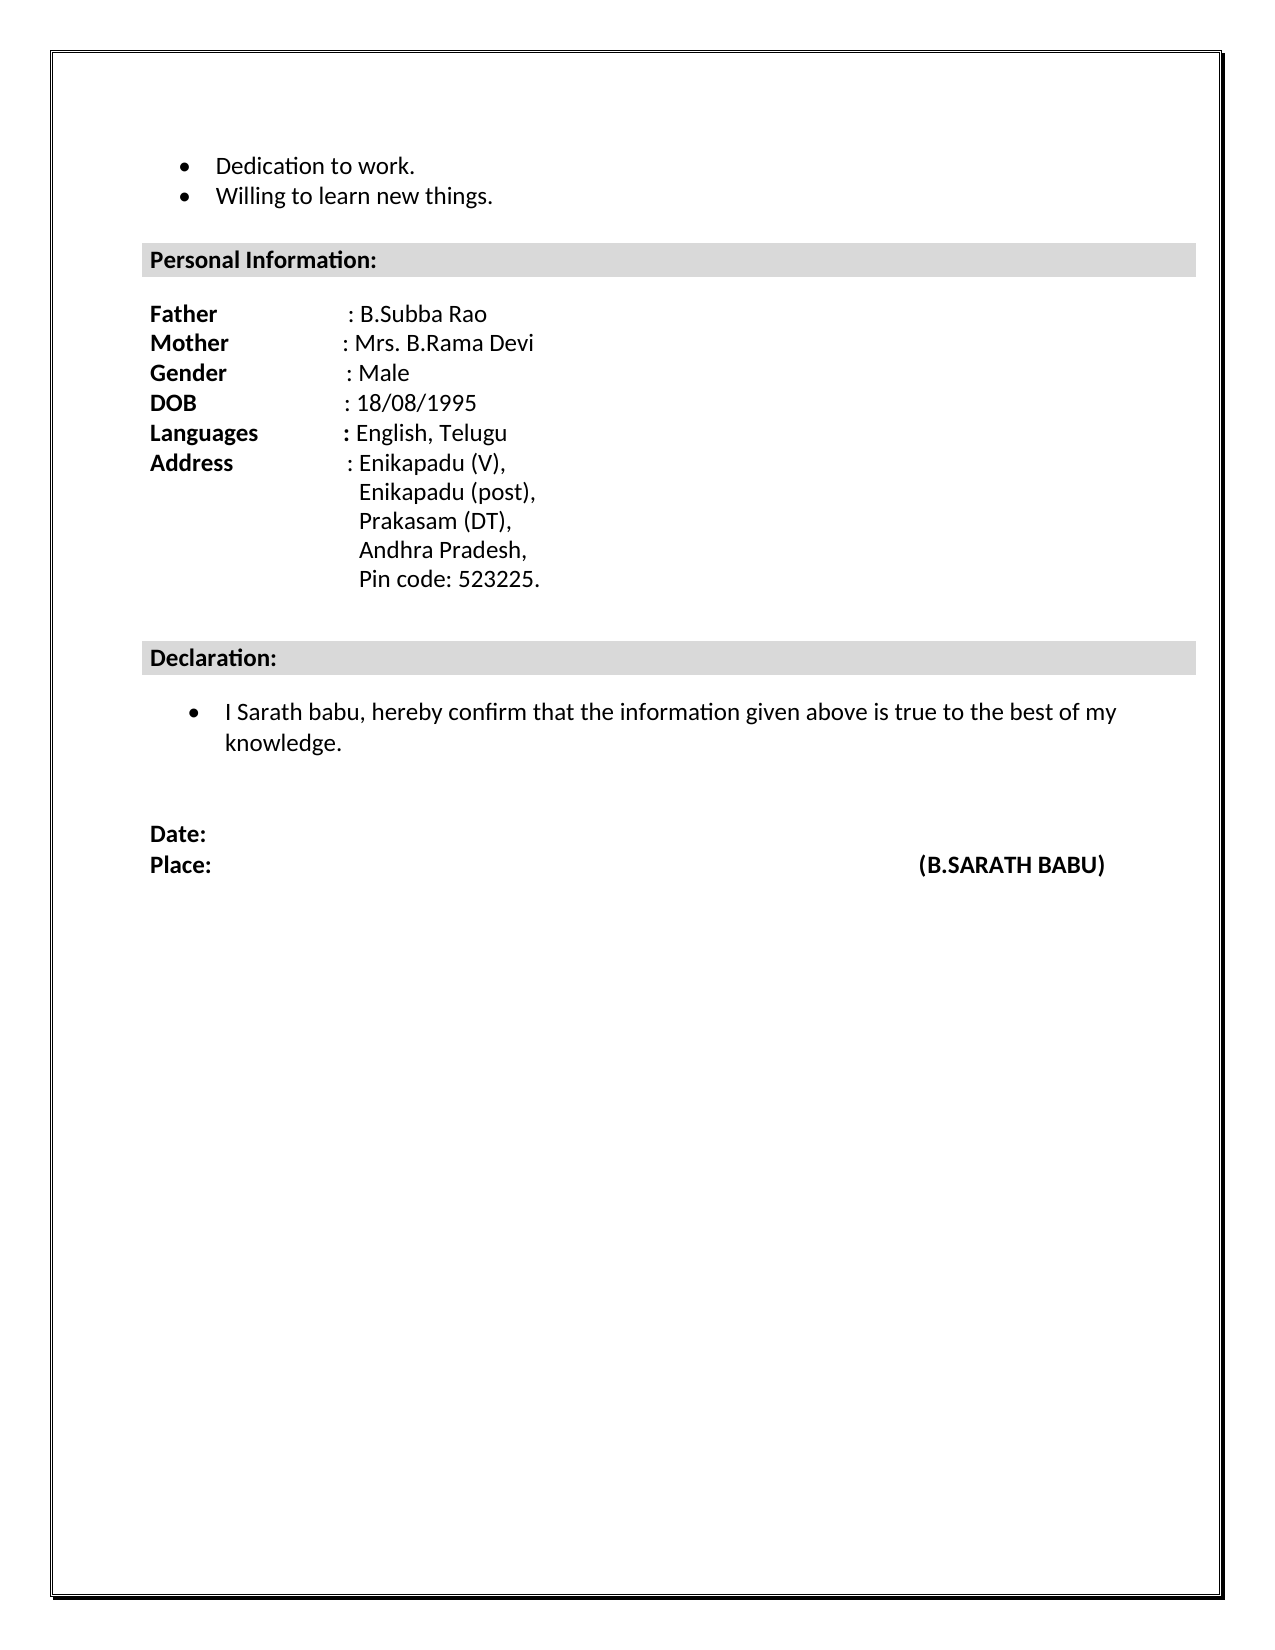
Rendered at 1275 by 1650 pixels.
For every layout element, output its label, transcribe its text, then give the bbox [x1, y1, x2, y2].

text Place: (B.SARATH BABU) [150, 849, 1187, 879]
text Declaration: [142, 641, 1196, 675]
text Mother : Mrs. B.Rama Devi [150, 328, 1187, 358]
text DOB : 18/08/1995 [150, 388, 1187, 418]
text Gender : Male [150, 358, 1187, 388]
text Father : B.Subba Rao [150, 298, 1187, 328]
text Prakasam (DT), [285, 507, 1187, 536]
text Languages : English, Telugu [150, 418, 1187, 448]
text Address : Enikapadu (V), [150, 448, 1187, 478]
text Personal Information: [142, 243, 1196, 277]
text Enikapadu (post), [285, 478, 1187, 507]
list Dedication to work. [178, 150, 1187, 181]
text Pin code: 523225. [285, 564, 1187, 593]
text Andhra Pradesh, [285, 536, 1187, 564]
list Willing to learn new things. [178, 181, 1187, 211]
list I Sarath babu, hereby confirm that the information given above is true to the best of my knowledge. [187, 696, 1187, 757]
text Date: [150, 818, 1187, 849]
